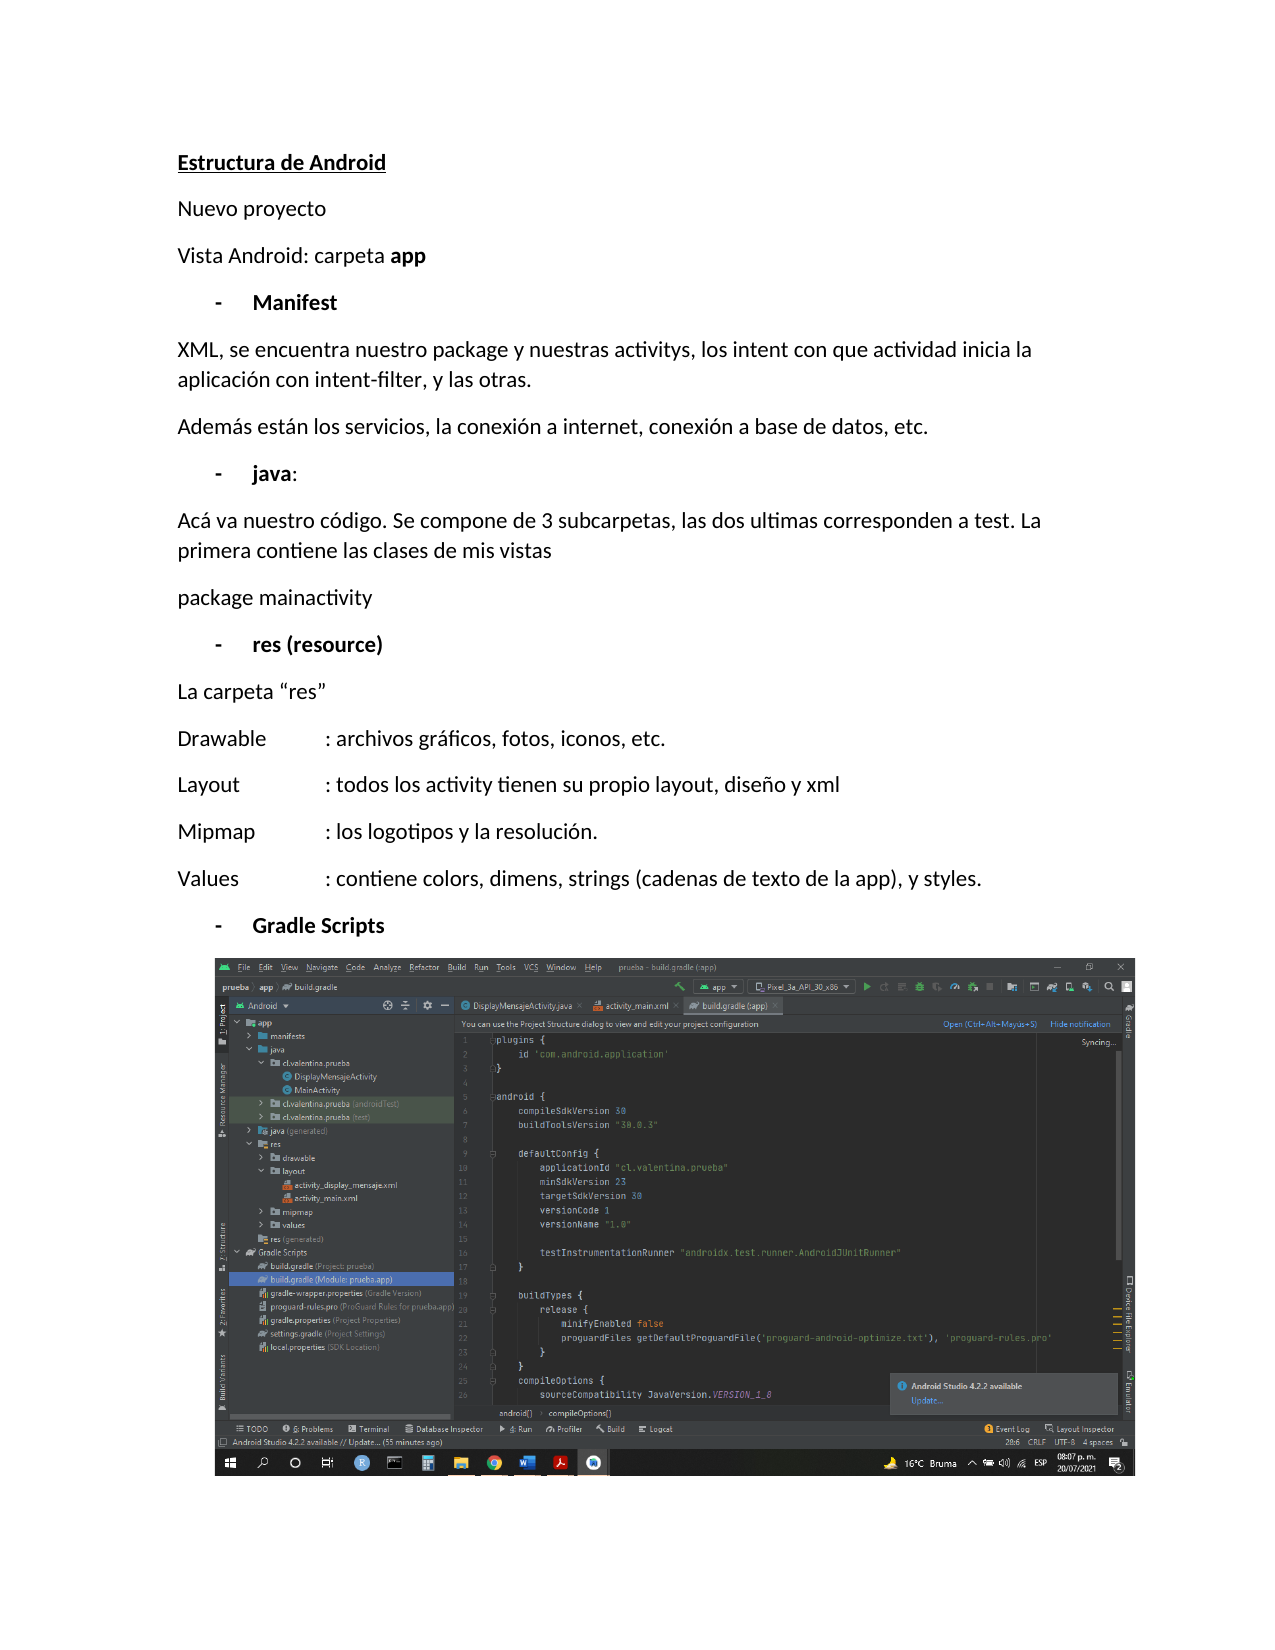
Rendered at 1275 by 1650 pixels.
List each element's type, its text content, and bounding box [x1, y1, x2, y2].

text Nuevo proyecto [177, 194, 1098, 222]
text Estructura de Android [177, 148, 1098, 176]
text La carpeta “res” [177, 677, 1098, 705]
text XML, se encuentra nuestro package y nuestras activitys, los intent con que actividad inicia la aplicación con intent-filter, y las otras. [177, 335, 1098, 393]
text Mipmap : los logotipos y la resolución. [177, 817, 1098, 845]
list Manifest [215, 288, 1098, 316]
list java: [215, 459, 1098, 487]
text Vista Android: carpeta app [177, 241, 1098, 269]
text Values : contiene colors, dimens, strings (cadenas de texto de la app), y styles. [177, 864, 1098, 892]
list Gradle Scripts [215, 911, 1098, 939]
text package mainactivity [177, 583, 1098, 611]
text Layout : todos los activity tienen su propio layout, diseño y xml [177, 771, 1098, 798]
text Drawable : archivos gráficos, fotos, iconos, etc. [177, 724, 1098, 752]
text Acá va nuestro código. Se compone de 3 subcarpetas, las dos ultimas corresponden a test. La primera contiene las clases de mis vistas [177, 506, 1098, 564]
text Además están los servicios, la conexión a internet, conexión a base de datos, etc. [177, 412, 1098, 440]
list res (resource) [215, 630, 1098, 658]
picture [214, 958, 1136, 1476]
